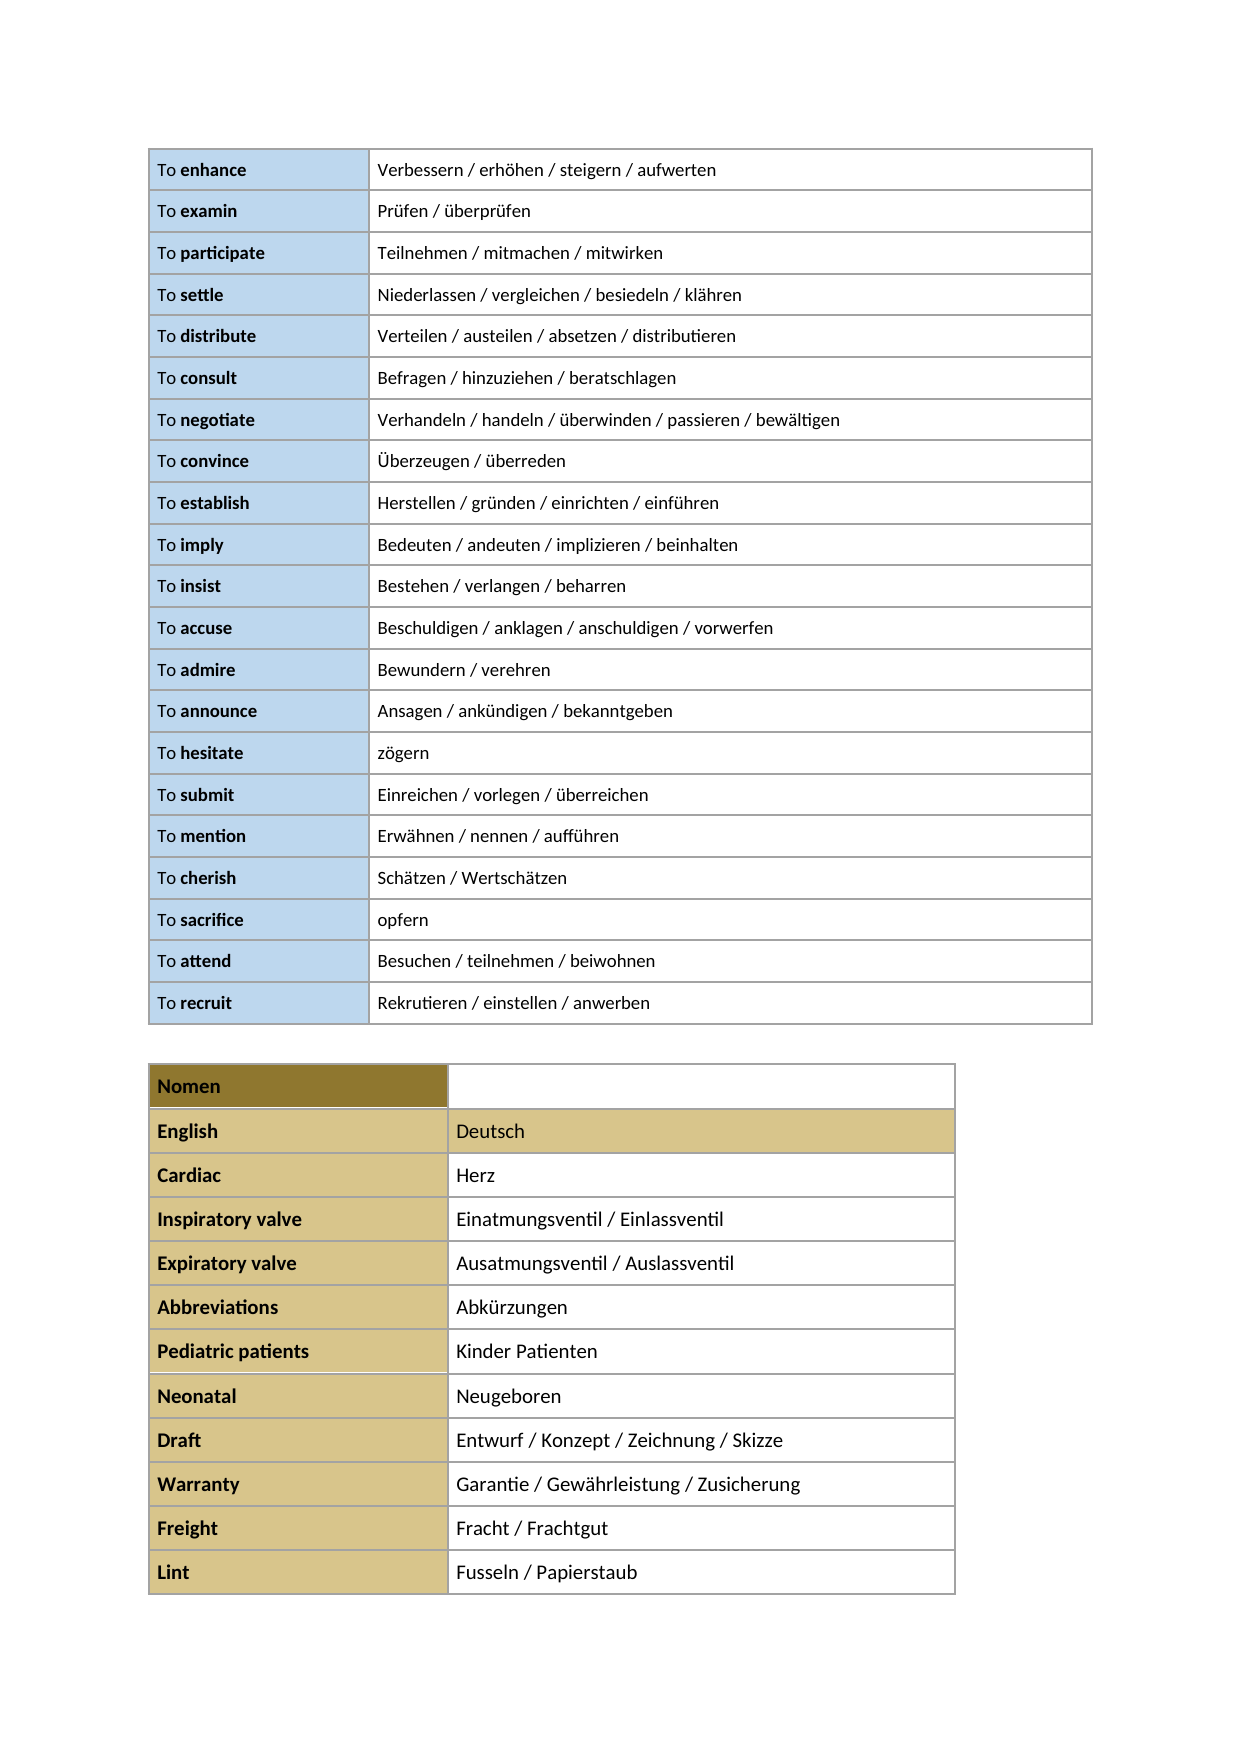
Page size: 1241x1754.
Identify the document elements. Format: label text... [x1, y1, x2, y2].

table_cell To hesitate [150, 733, 368, 773]
table_cell Einreichen / vorlegen / überreichen [370, 775, 1091, 814]
table_cell Befragen / hinzuziehen / beratschlagen [370, 358, 1091, 398]
table_cell To attend [150, 941, 368, 981]
table_cell To examin [150, 191, 368, 231]
table_cell Deutsch [449, 1110, 954, 1152]
table_cell Neonatal [150, 1375, 447, 1417]
table_cell To announce [150, 691, 368, 731]
table_cell Kinder Patienten [449, 1330, 954, 1372]
table_cell Bewundern / verehren [370, 650, 1091, 689]
table_cell To participate [150, 233, 368, 273]
table_cell Überzeugen / überreden [370, 441, 1091, 481]
table_cell To settle [150, 275, 368, 314]
table_cell To insist [150, 566, 368, 606]
table_cell Expiratory valve [150, 1242, 447, 1284]
table_cell To negotiate [150, 400, 368, 439]
table_cell Draft [150, 1419, 447, 1461]
table_cell To admire [150, 650, 368, 689]
table_cell To distribute [150, 316, 368, 356]
table_header Nomen [150, 1065, 447, 1107]
table_cell Ansagen / ankündigen / bekanntgeben [370, 691, 1091, 731]
table_cell Fracht / Frachtgut [449, 1507, 954, 1549]
table_cell Neugeboren [449, 1375, 954, 1417]
table_cell Herz [449, 1154, 954, 1196]
table_cell To recruit [150, 983, 368, 1023]
table_cell Abkürzungen [449, 1286, 954, 1328]
table_cell To sacrifice [150, 900, 368, 939]
table_cell To mention [150, 816, 368, 856]
table_cell To establish [150, 483, 368, 523]
table_cell Beschuldigen / anklagen / anschuldigen / vorwerfen [370, 608, 1091, 648]
table_cell Inspiratory valve [150, 1198, 447, 1240]
table_cell Fusseln / Papierstaub [449, 1551, 954, 1593]
table_cell Einatmungsventil / Einlassventil [449, 1198, 954, 1240]
table_cell To submit [150, 775, 368, 814]
table_cell Verteilen / austeilen / absetzen / distributieren [370, 316, 1091, 356]
table_header [449, 1065, 954, 1107]
table_cell To consult [150, 358, 368, 398]
table_cell Warranty [150, 1463, 447, 1505]
table_cell Rekrutieren / einstellen / anwerben [370, 983, 1091, 1023]
table_cell To convince [150, 441, 368, 481]
table_cell Verbessern / erhöhen / steigern / aufwerten [370, 150, 1091, 189]
table_cell Bedeuten / andeuten / implizieren / beinhalten [370, 525, 1091, 564]
table_cell Entwurf / Konzept / Zeichnung / Skizze [449, 1419, 954, 1461]
table_cell Teilnehmen / mitmachen / mitwirken [370, 233, 1091, 273]
table_cell Cardiac [150, 1154, 447, 1196]
table_cell opfern [370, 900, 1091, 939]
table_cell Niederlassen / vergleichen / besiedeln / klähren [370, 275, 1091, 314]
table_cell Besuchen / teilnehmen / beiwohnen [370, 941, 1091, 981]
table_cell English [150, 1110, 447, 1152]
table_cell Prüfen / überprüfen [370, 191, 1091, 231]
table_cell To imply [150, 525, 368, 564]
table_cell Herstellen / gründen / einrichten / einführen [370, 483, 1091, 523]
table_cell Abbreviations [150, 1286, 447, 1328]
table_cell Ausatmungsventil / Auslassventil [449, 1242, 954, 1284]
table_cell Lint [150, 1551, 447, 1593]
table_cell Bestehen / verlangen / beharren [370, 566, 1091, 606]
table_cell Erwähnen / nennen / aufführen [370, 816, 1091, 856]
table_cell To accuse [150, 608, 368, 648]
table_cell Garantie / Gewährleistung / Zusicherung [449, 1463, 954, 1505]
table_cell Schätzen / Wertschätzen [370, 858, 1091, 898]
table_cell Verhandeln / handeln / überwinden / passieren / bewältigen [370, 400, 1091, 439]
table_cell zögern [370, 733, 1091, 773]
table_cell Pediatric patients [150, 1330, 447, 1372]
table_cell To cherish [150, 858, 368, 898]
table_cell Freight [150, 1507, 447, 1549]
table_cell To enhance [150, 150, 368, 189]
